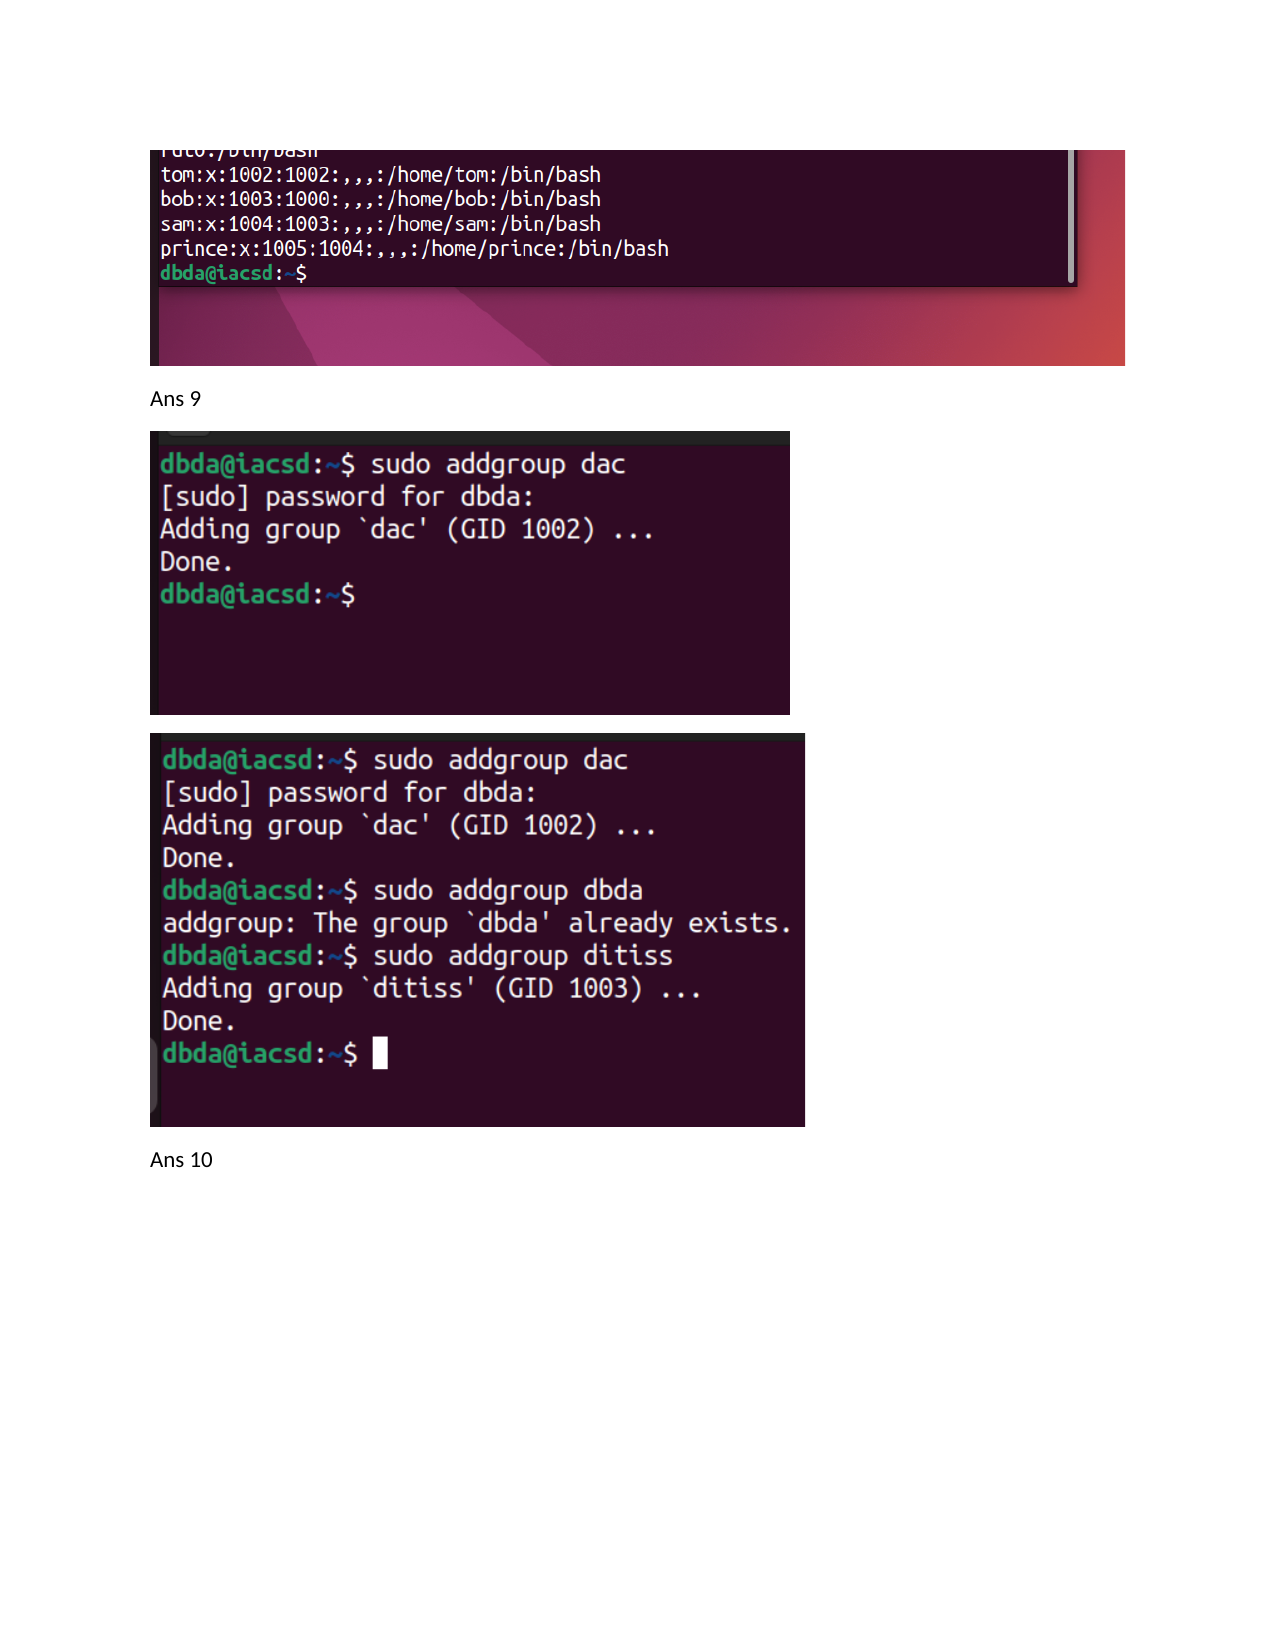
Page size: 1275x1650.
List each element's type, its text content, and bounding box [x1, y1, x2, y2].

text Ans 10 [150, 1145, 1125, 1173]
picture [150, 733, 805, 1127]
text Ans 9 [150, 384, 1125, 412]
picture [150, 150, 1125, 366]
picture [150, 431, 790, 715]
